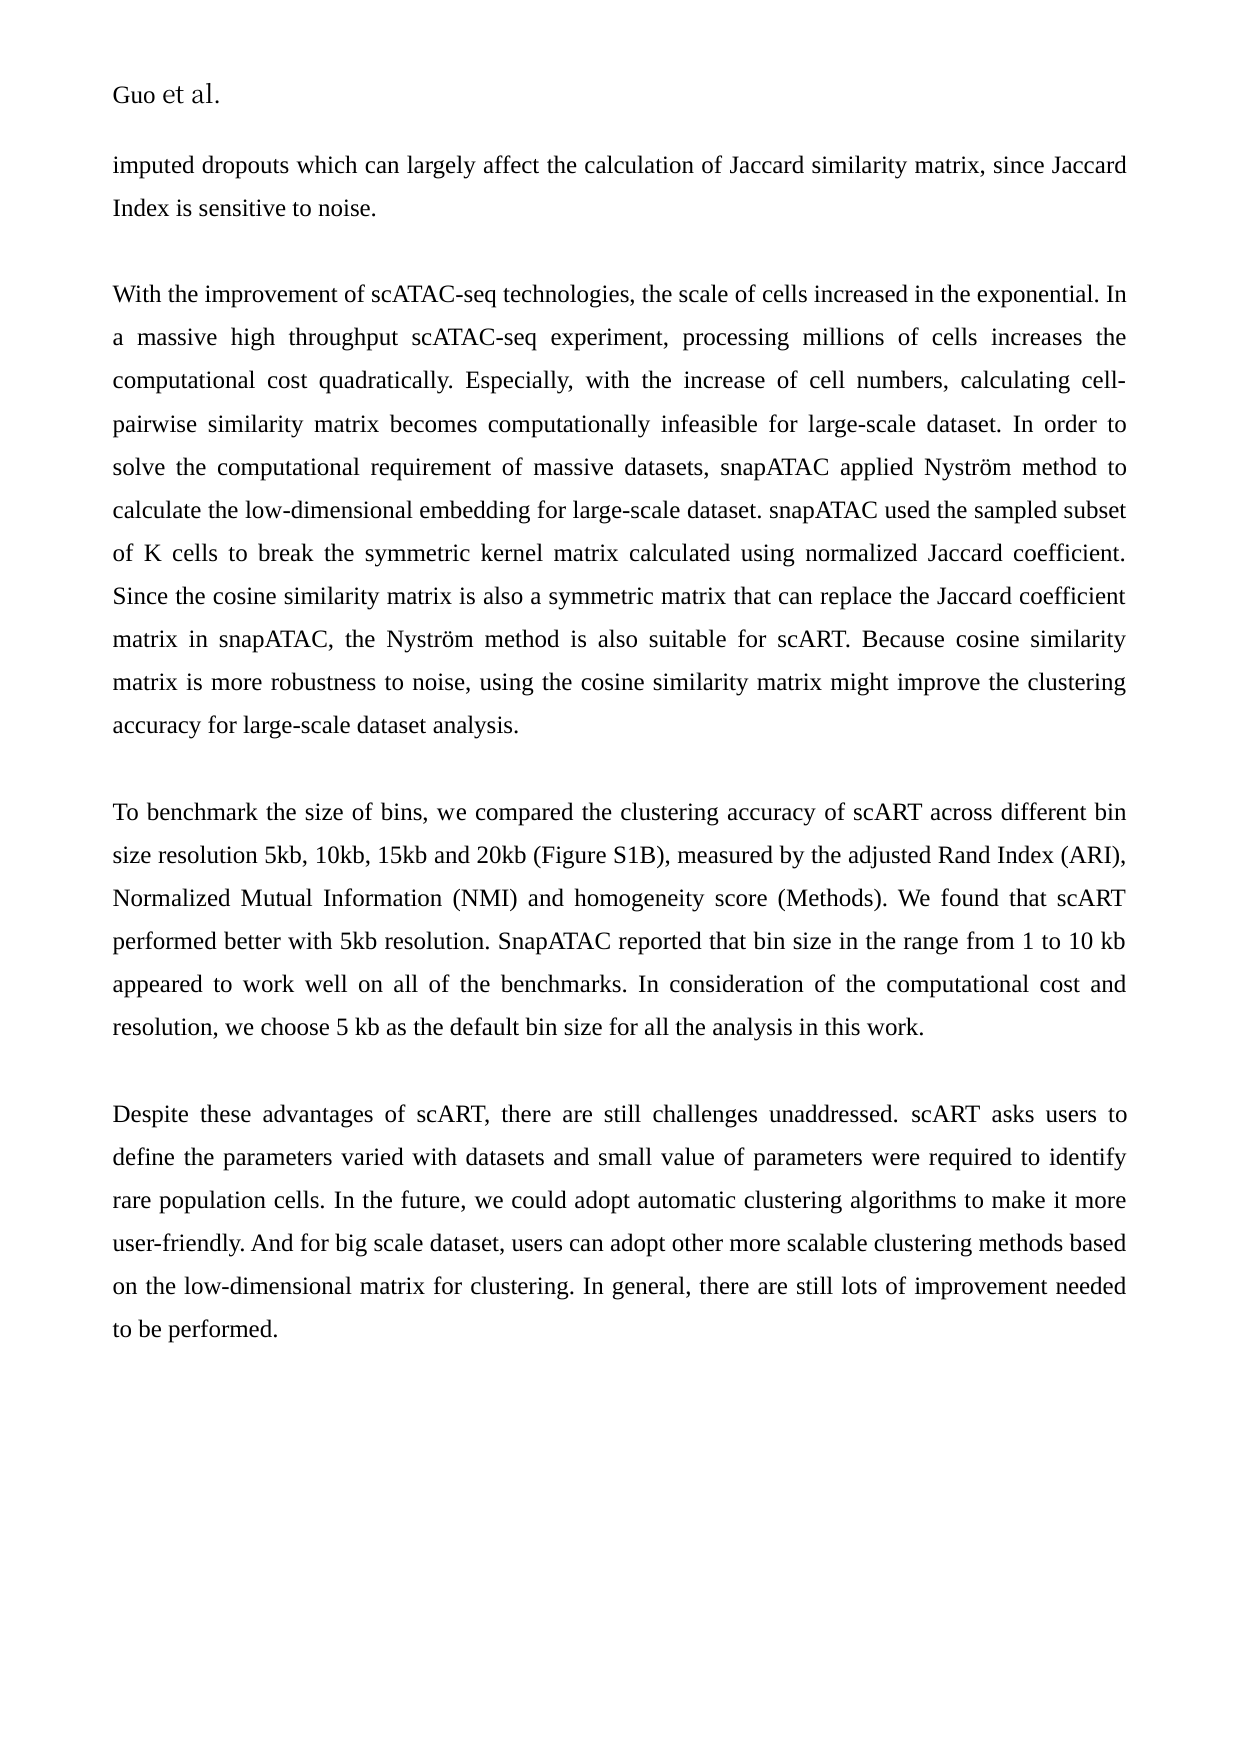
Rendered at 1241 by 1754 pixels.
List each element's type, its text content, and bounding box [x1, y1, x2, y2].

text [112, 150, 1128, 222]
text With the improvement of scATAC-seq technologies, the scale of cells increased in the exponential. In a massive high throughput scATAC-seq experiment, processing millions of cells increases the computational cost quadratically. Especially, with the increase of cell numbers, calculating cell-pairwise similarity matrix becomes computationally infeasible for large-scale dataset. In order to solve the computational requirement of massive datasets, snapATAC applied Nyström method to calculate the low-dimensional embedding for large-scale dataset. snapATAC used the sampled subset of K cells to break the symmetric kernel matrix calculated using normalized Jaccard coefficient. Since the cosine similarity matrix is also a symmetric matrix that can replace the Jaccard coefficient matrix in snapATAC, the Nyström method is also suitable for scART. Because cosine similarity matrix is more robustness to noise, using the cosine similarity matrix might improve the clustering accuracy for large-scale dataset analysis. [112, 279, 1128, 739]
text To benchmark the size of bins, we compared the clustering accuracy of scART across different bin size resolution 5kb, 10kb, 15kb and 20kb (Figure S1B), measured by the adjusted Rand Index (ARI), Normalized Mutual Information (NMI) and homogeneity score (Methods). We found that scART performed better with 5kb resolution. SnapATAC reported that bin size in the range from 1 to 10 kb appeared to work well on all of the benchmarks. In consideration of the computational cost and resolution, we choose 5 kb as the default bin size for all the analysis in this work. [112, 797, 1128, 1041]
text Despite these advantages of scART, there are still challenges unaddressed. scART asks users to define the parameters varied with datasets and small value of parameters were required to identify rare population cells. In the future, we could adopt automatic clustering algorithms to make it more user-friendly. And for big scale dataset, users can adopt other more scalable clustering methods based on the low-dimensional matrix for clustering. In general, there are still lots of improvement needed to be performed. [112, 1099, 1128, 1343]
